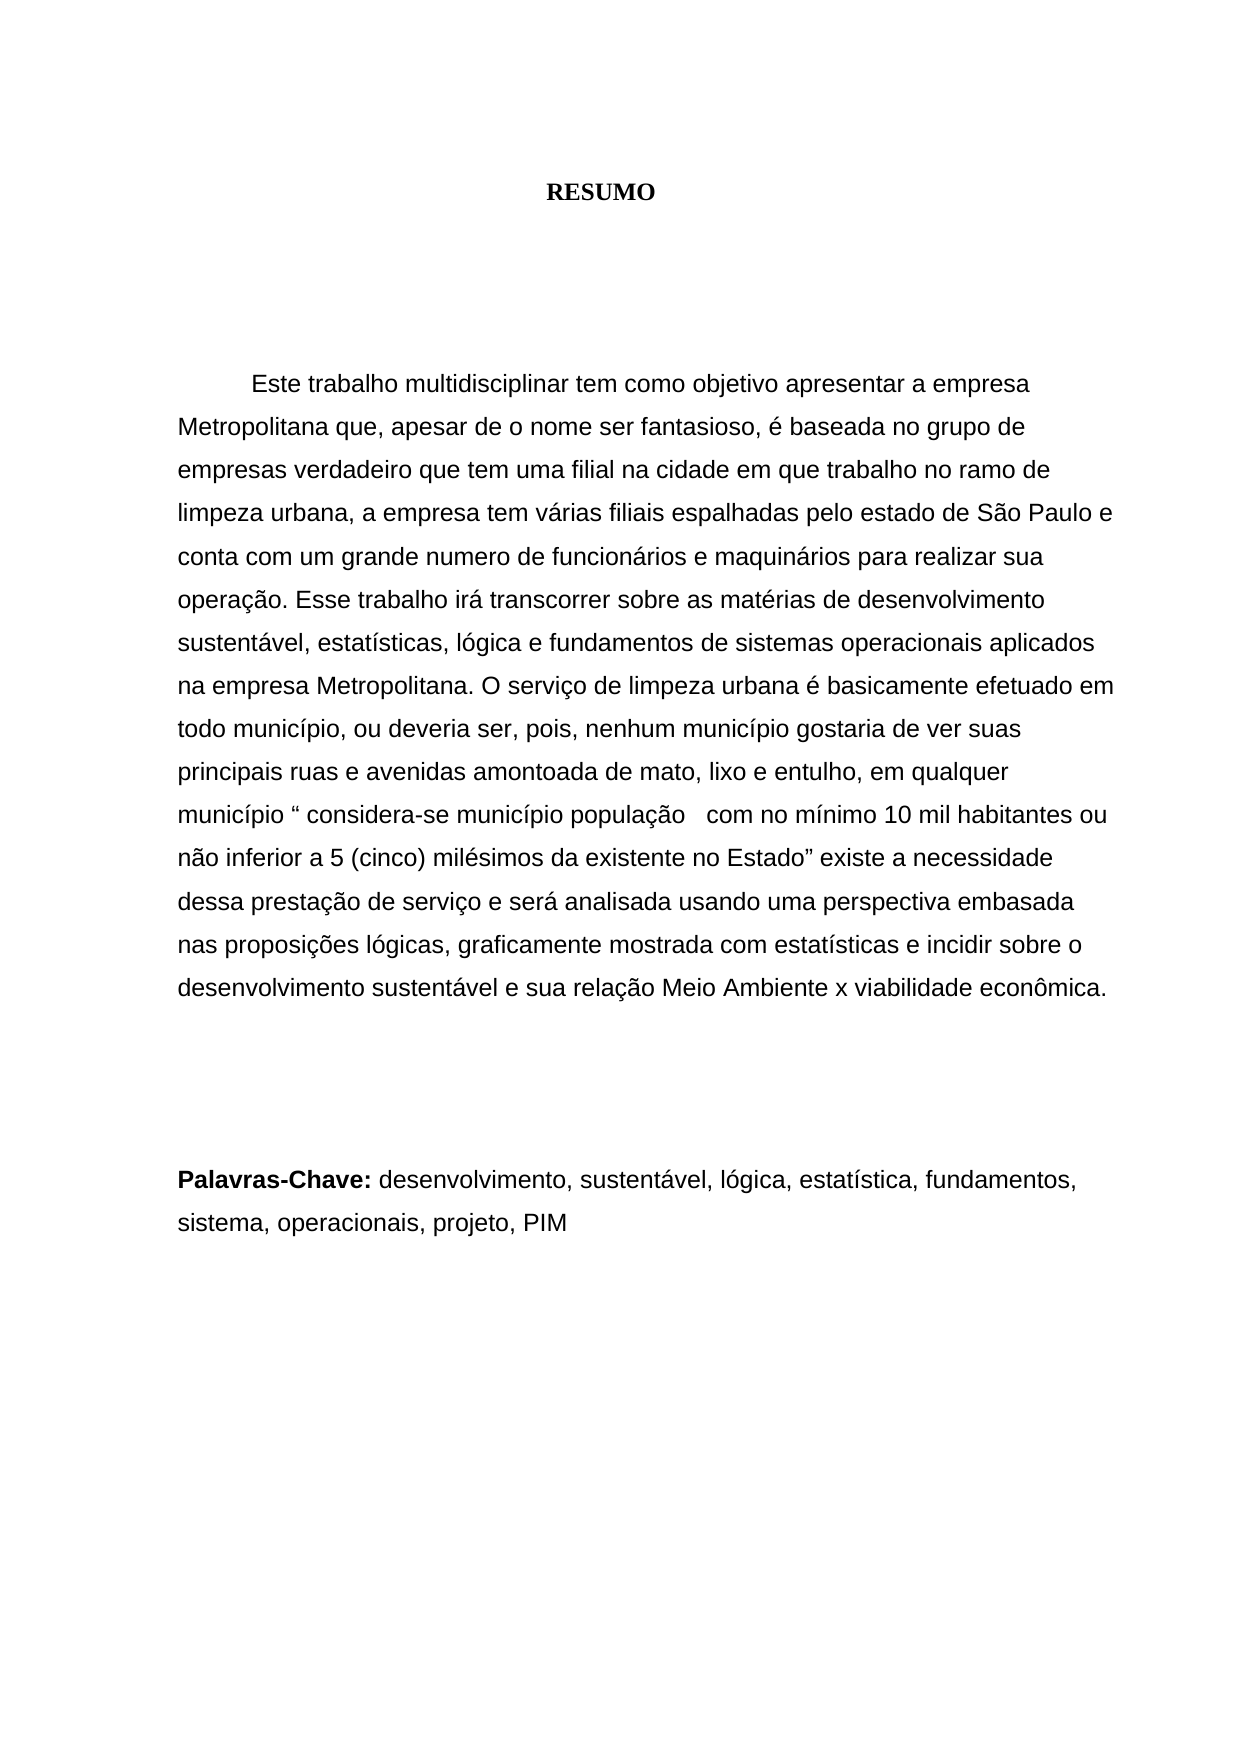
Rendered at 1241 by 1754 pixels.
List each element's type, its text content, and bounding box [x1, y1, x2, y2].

text Este trabalho multidisciplinar tem como objetivo apresentar a empresa Metropolitana que, apesar de o nome ser fantasioso, é baseada no grupo de empresas verdadeiro que tem uma filial na cidade em que trabalho no ramo de limpeza urbana, a empresa tem várias filiais espalhadas pelo estado de São Paulo e conta com um grande numero de funcionários e maquinários para realizar sua operação. Esse trabalho irá transcorrer sobre as matérias de desenvolvimento sustentável, estatísticas, lógica e fundamentos de sistemas operacionais aplicados na empresa Metropolitana. O serviço de limpeza urbana é basicamente efetuado em todo município, ou deveria ser, pois, nenhum município gostaria de ver suas principais ruas e avenidas amontoada de mato, lixo e entulho, em qualquer município “ considera-se município população com no mínimo 10 mil habitantes ou não inferior a 5 (cinco) milésimos da existente no Estado” existe a necessidade dessa prestação de serviço e será analisada usando uma perspectiva embasada nas proposições lógicas, graficamente mostrada com estatísticas e incidir sobre o desenvolvimento sustentável e sua relação Meio Ambiente x viabilidade econômica. [177, 369, 1122, 1002]
text RESUMO [177, 177, 1122, 206]
text Palavras-Chave: desenvolvimento, sustentável, lógica, estatística, fundamentos, sistema, operacionais, projeto, PIM [177, 1165, 1122, 1237]
